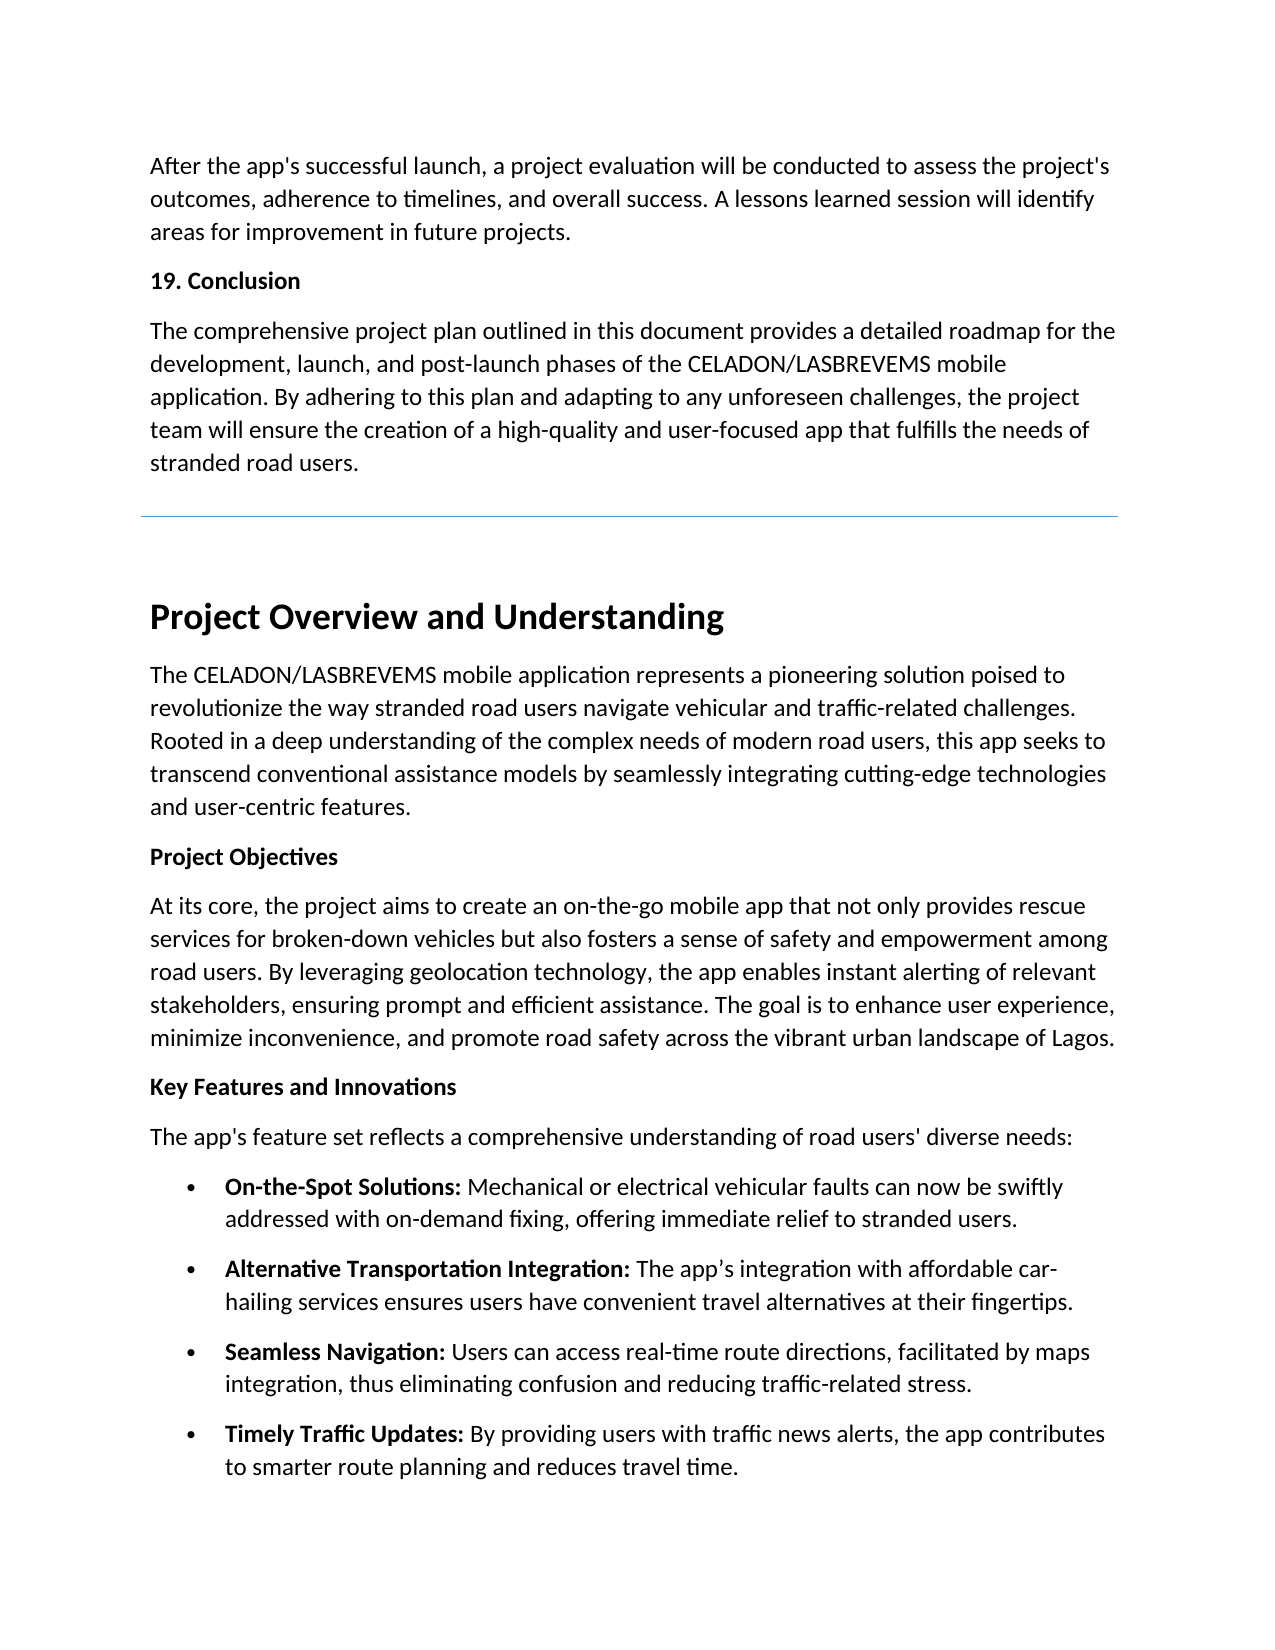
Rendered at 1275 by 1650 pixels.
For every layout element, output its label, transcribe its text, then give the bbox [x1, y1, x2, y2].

text At its core, the project aims to create an on-the-go mobile app that not only provides rescue services for broken-down vehicles but also fosters a sense of safety and empowerment among road users. By leveraging geolocation technology, the app enables instant alerting of relevant stakeholders, ensuring prompt and efficient assistance. The goal is to enhance user experience, minimize inconvenience, and promote road safety across the vibrant urban landscape of Lagos. [150, 890, 1125, 1052]
list Timely Traffic Updates: By providing users with traffic news alerts, the app contributes to smarter route planning and reduces travel time. [187, 1418, 1125, 1482]
list Alternative Transportation Integration: The app’s integration with affordable car-hailing services ensures users have convenient travel alternatives at their fingertips. [187, 1253, 1125, 1317]
text 19. Conclusion [150, 265, 1125, 296]
text Project Objectives [150, 841, 1125, 871]
text Key Features and Innovations [150, 1072, 1125, 1102]
text Project Overview and Understanding [150, 559, 1125, 639]
text The comprehensive project plan outlined in this document provides a detailed roadmap for the development, launch, and post-launch phases of the CELADON/LASBREVEMS mobile application. By adhering to this plan and adapting to any unforeseen challenges, the project team will ensure the creation of a high-quality and user-focused app that fulfills the needs of stranded road users. [150, 315, 1125, 540]
text The CELADON/LASBREVEMS mobile application represents a pioneering solution poised to revolutionize the way stranded road users navigate vehicular and traffic-related challenges. Rooted in a deep understanding of the complex needs of modern road users, this app seeks to transcend conventional assistance models by seamlessly integrating cutting-edge technologies and user-centric features. [150, 659, 1125, 822]
text After the app's successful launch, a project evaluation will be conducted to assess the project's outcomes, adherence to timelines, and overall success. A lessons learned session will identify areas for improvement in future projects. [150, 150, 1125, 246]
list Seamless Navigation: Users can access real-time route directions, facilitated by maps integration, thus eliminating confusion and reducing traffic-related stress. [187, 1336, 1125, 1399]
list On-the-Spot Solutions: Mechanical or electrical vehicular faults can now be swiftly addressed with on-demand fixing, offering immediate relief to stranded users. [187, 1171, 1125, 1234]
text The app's feature set reflects a comprehensive understanding of road users' diverse needs: [150, 1121, 1125, 1152]
